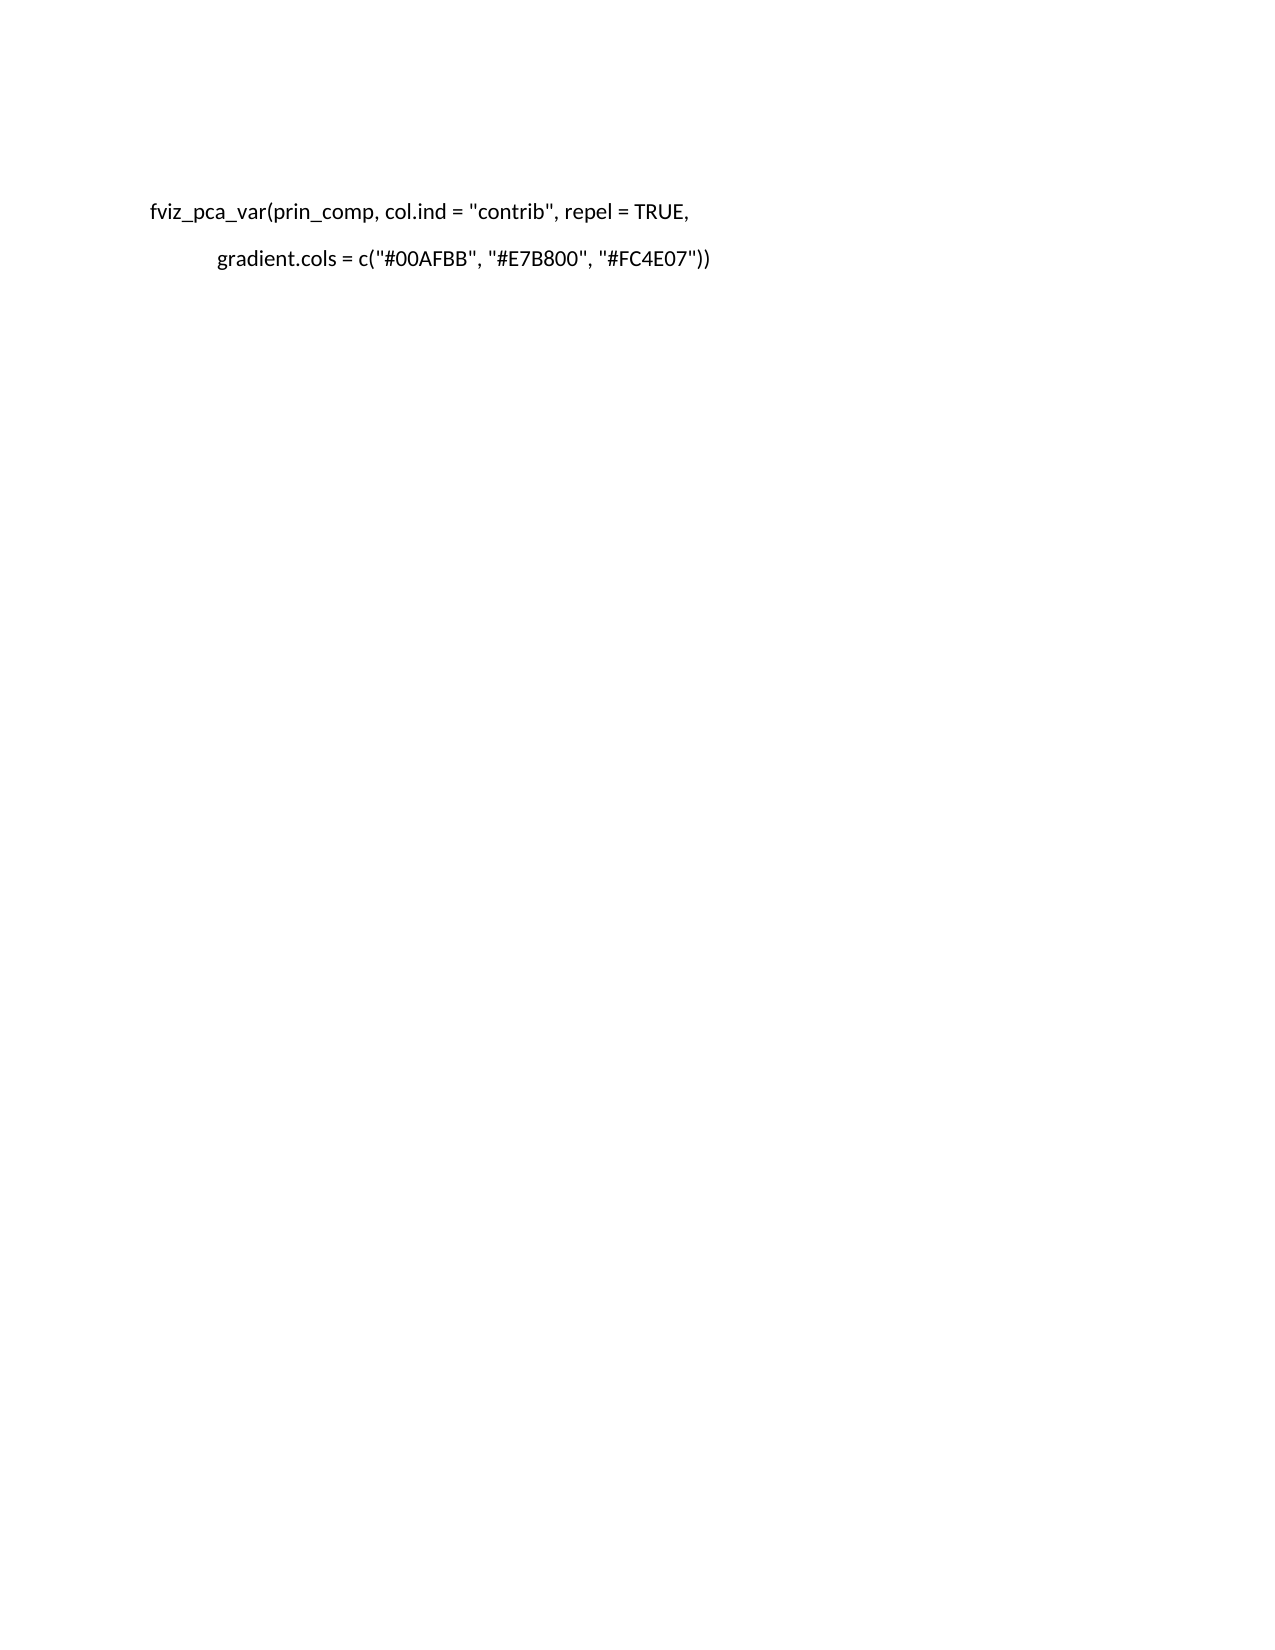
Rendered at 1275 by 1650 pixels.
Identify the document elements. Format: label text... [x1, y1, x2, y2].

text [150, 244, 1125, 272]
text fviz_pca_var(prin_comp, col.ind = "contrib", repel = TRUE, [150, 197, 1125, 225]
